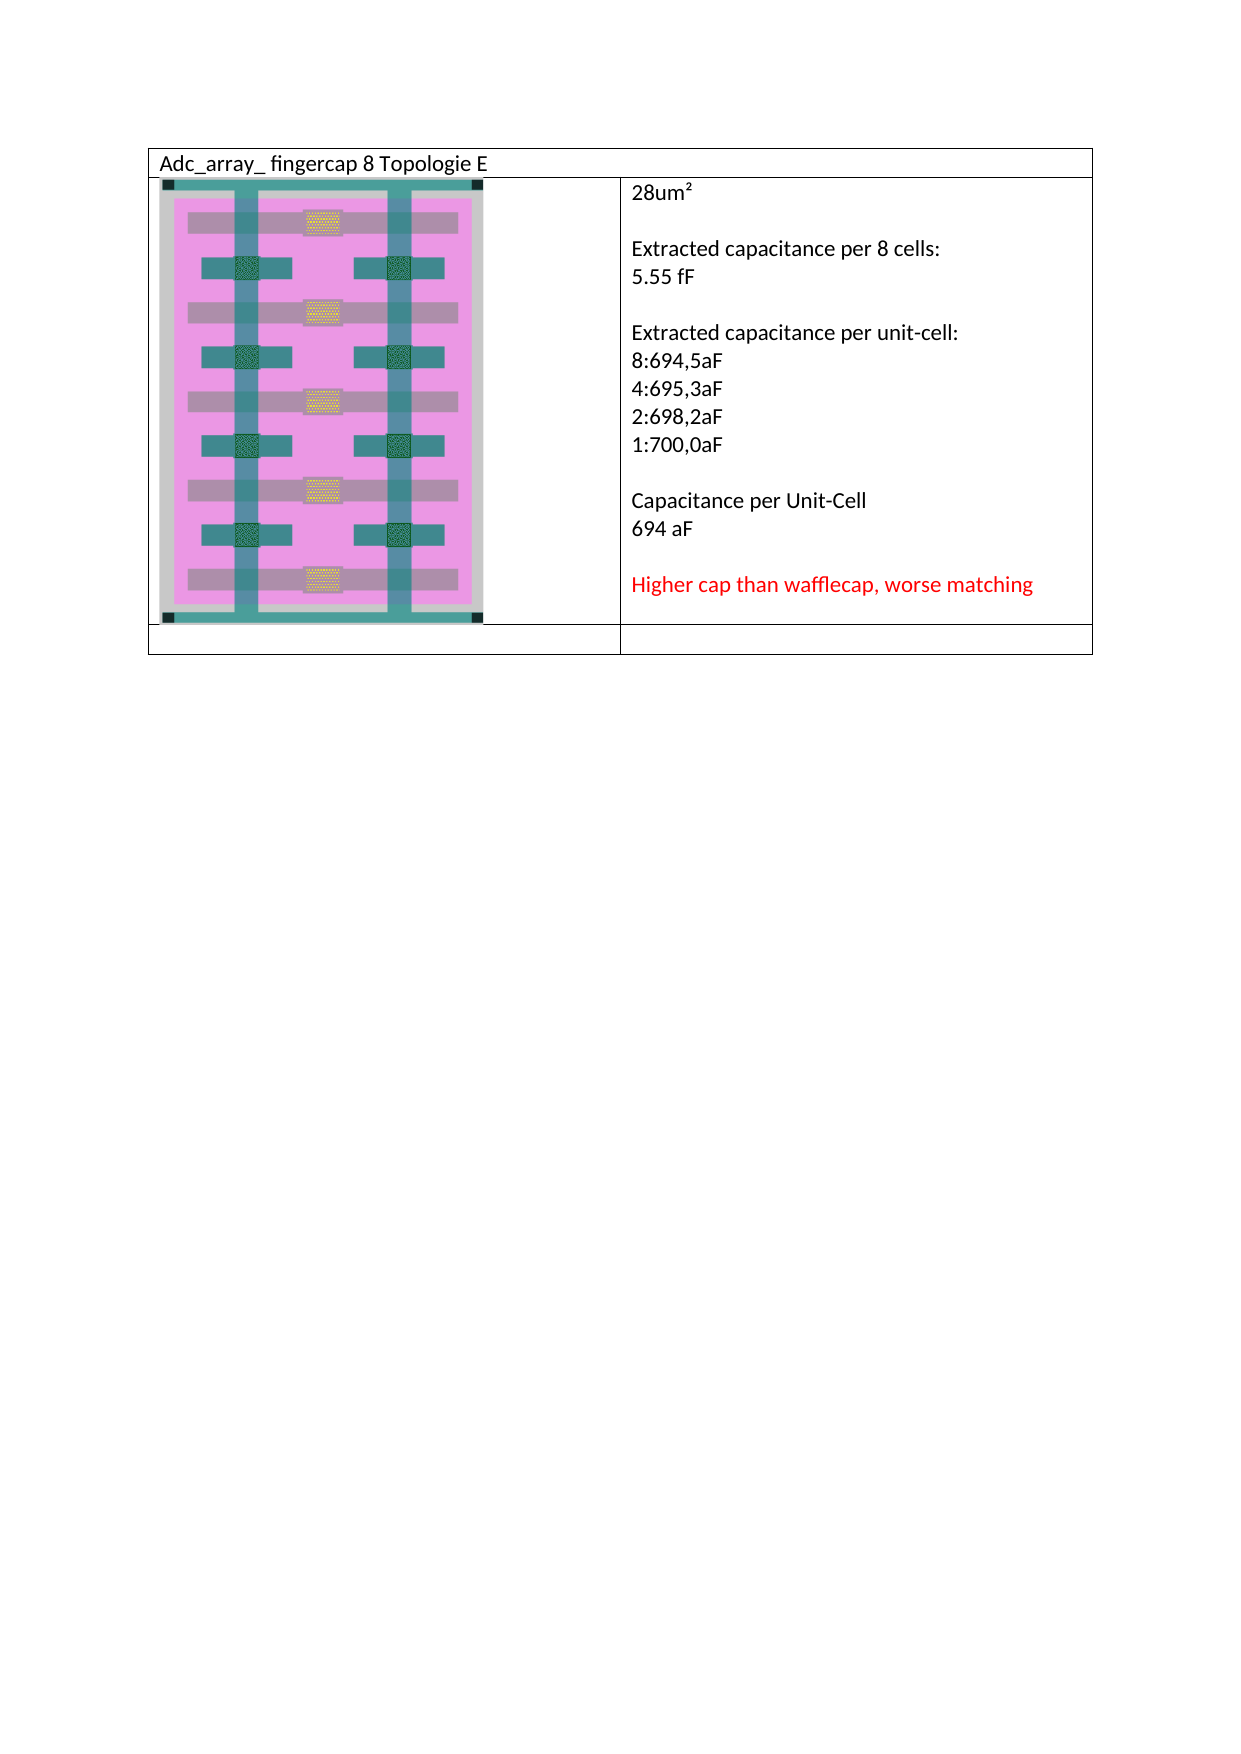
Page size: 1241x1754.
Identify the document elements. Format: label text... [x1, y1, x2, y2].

table_cell [149, 178, 159, 624]
table_cell 28um² Extracted capacitance per 8 cells: 5.55 fF Extracted capacitance per unit-cell: 8:694,5aF 4:695,3aF 2:698,2aF 1:700,0aF Capacitance per Unit-Cell 694 aF Higher cap than wafflecap, worse matching [621, 178, 1092, 624]
table_header Adc_array_ fingercap 8 Topologie E [149, 149, 1092, 177]
table_cell [621, 625, 1092, 653]
table_cell [484, 178, 620, 624]
picture [159, 177, 484, 625]
table_cell [149, 625, 620, 653]
